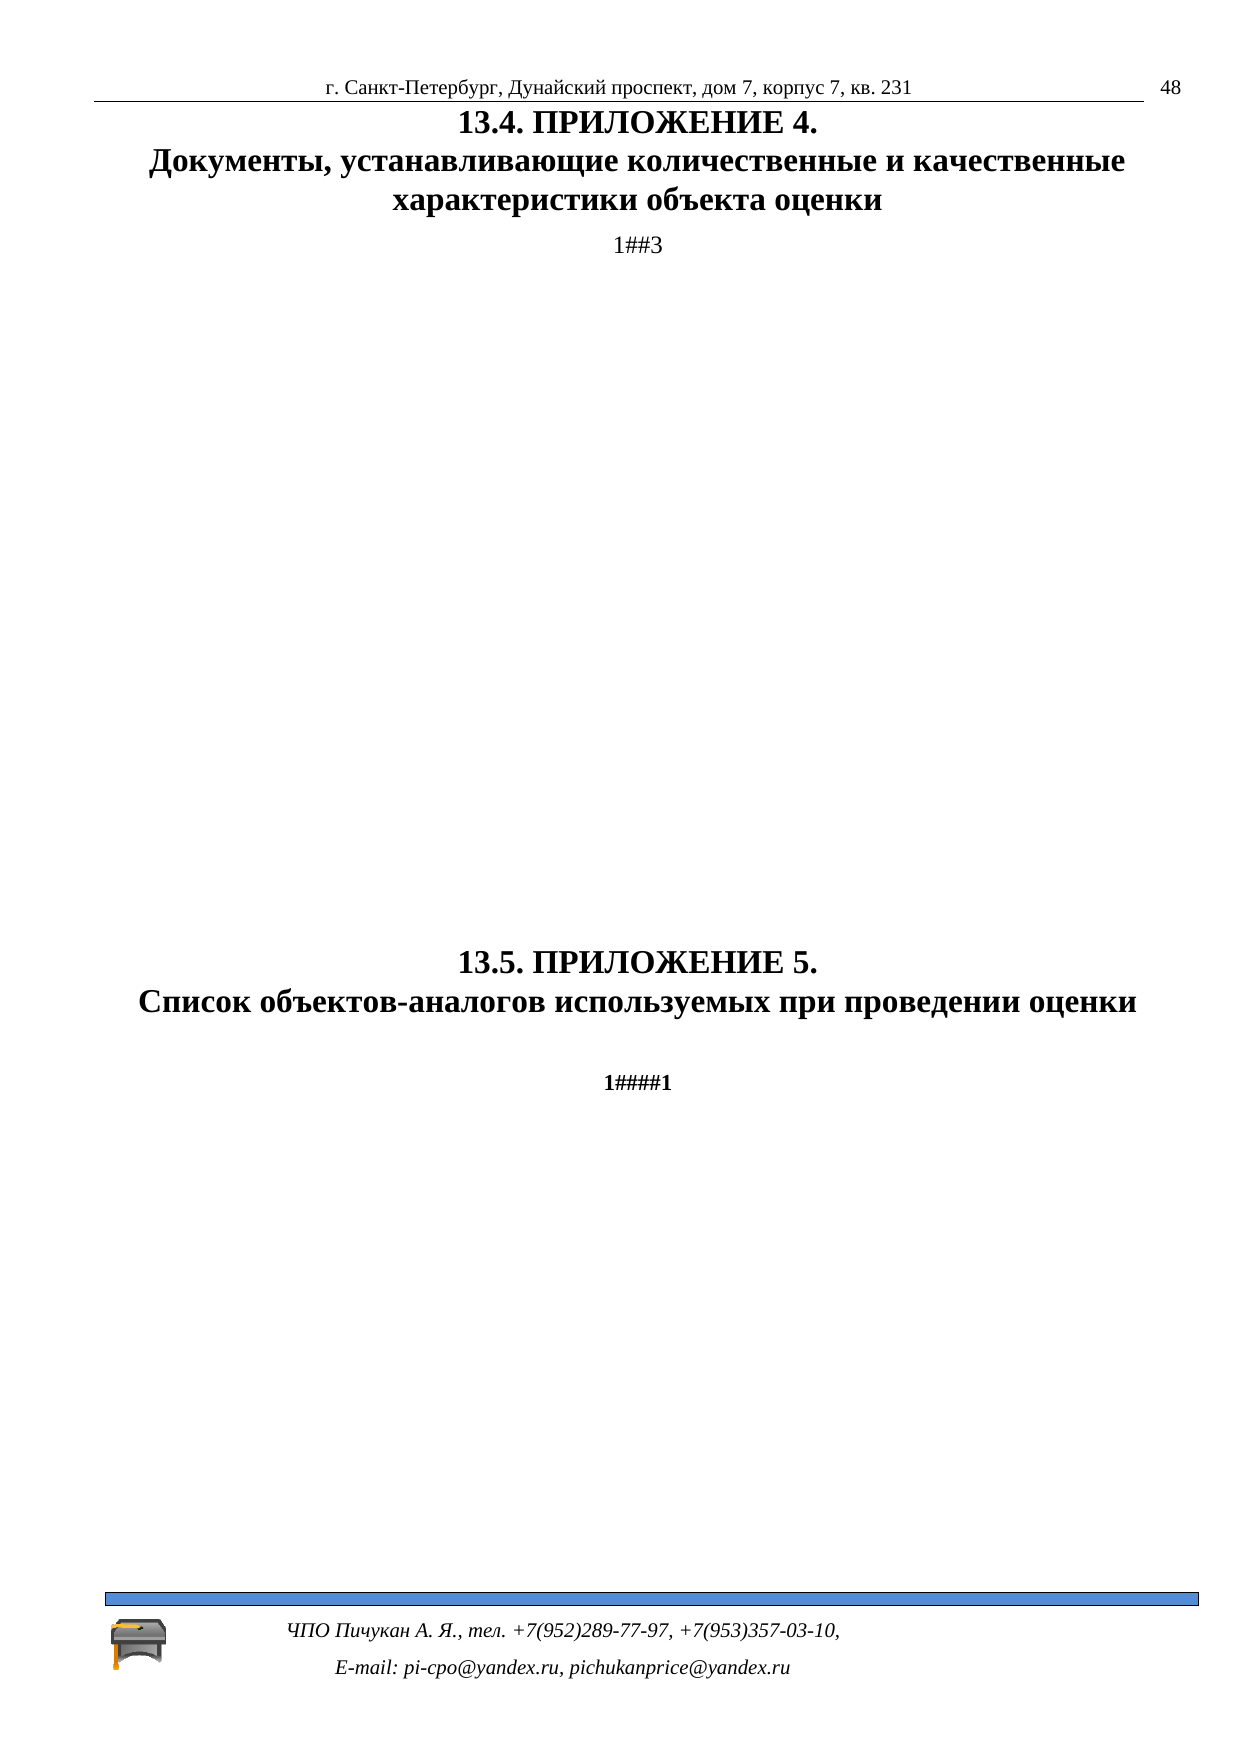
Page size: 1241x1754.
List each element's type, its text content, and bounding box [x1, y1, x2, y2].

subtitle 13.4. ПРИЛОЖЕНИЕ 4. Документы, устанавливающие количественные и качественные [88, 102, 1187, 179]
subtitle характеристики объекта оценки [88, 179, 1187, 217]
subtitle 1####1 [88, 1069, 1187, 1096]
subtitle 13.5. ПРИЛОЖЕНИЕ 5. Список объектов-аналогов используемых при проведении оценки [88, 943, 1187, 1019]
picture [109, 1615, 166, 1672]
text 1##3 [94, 230, 1181, 258]
